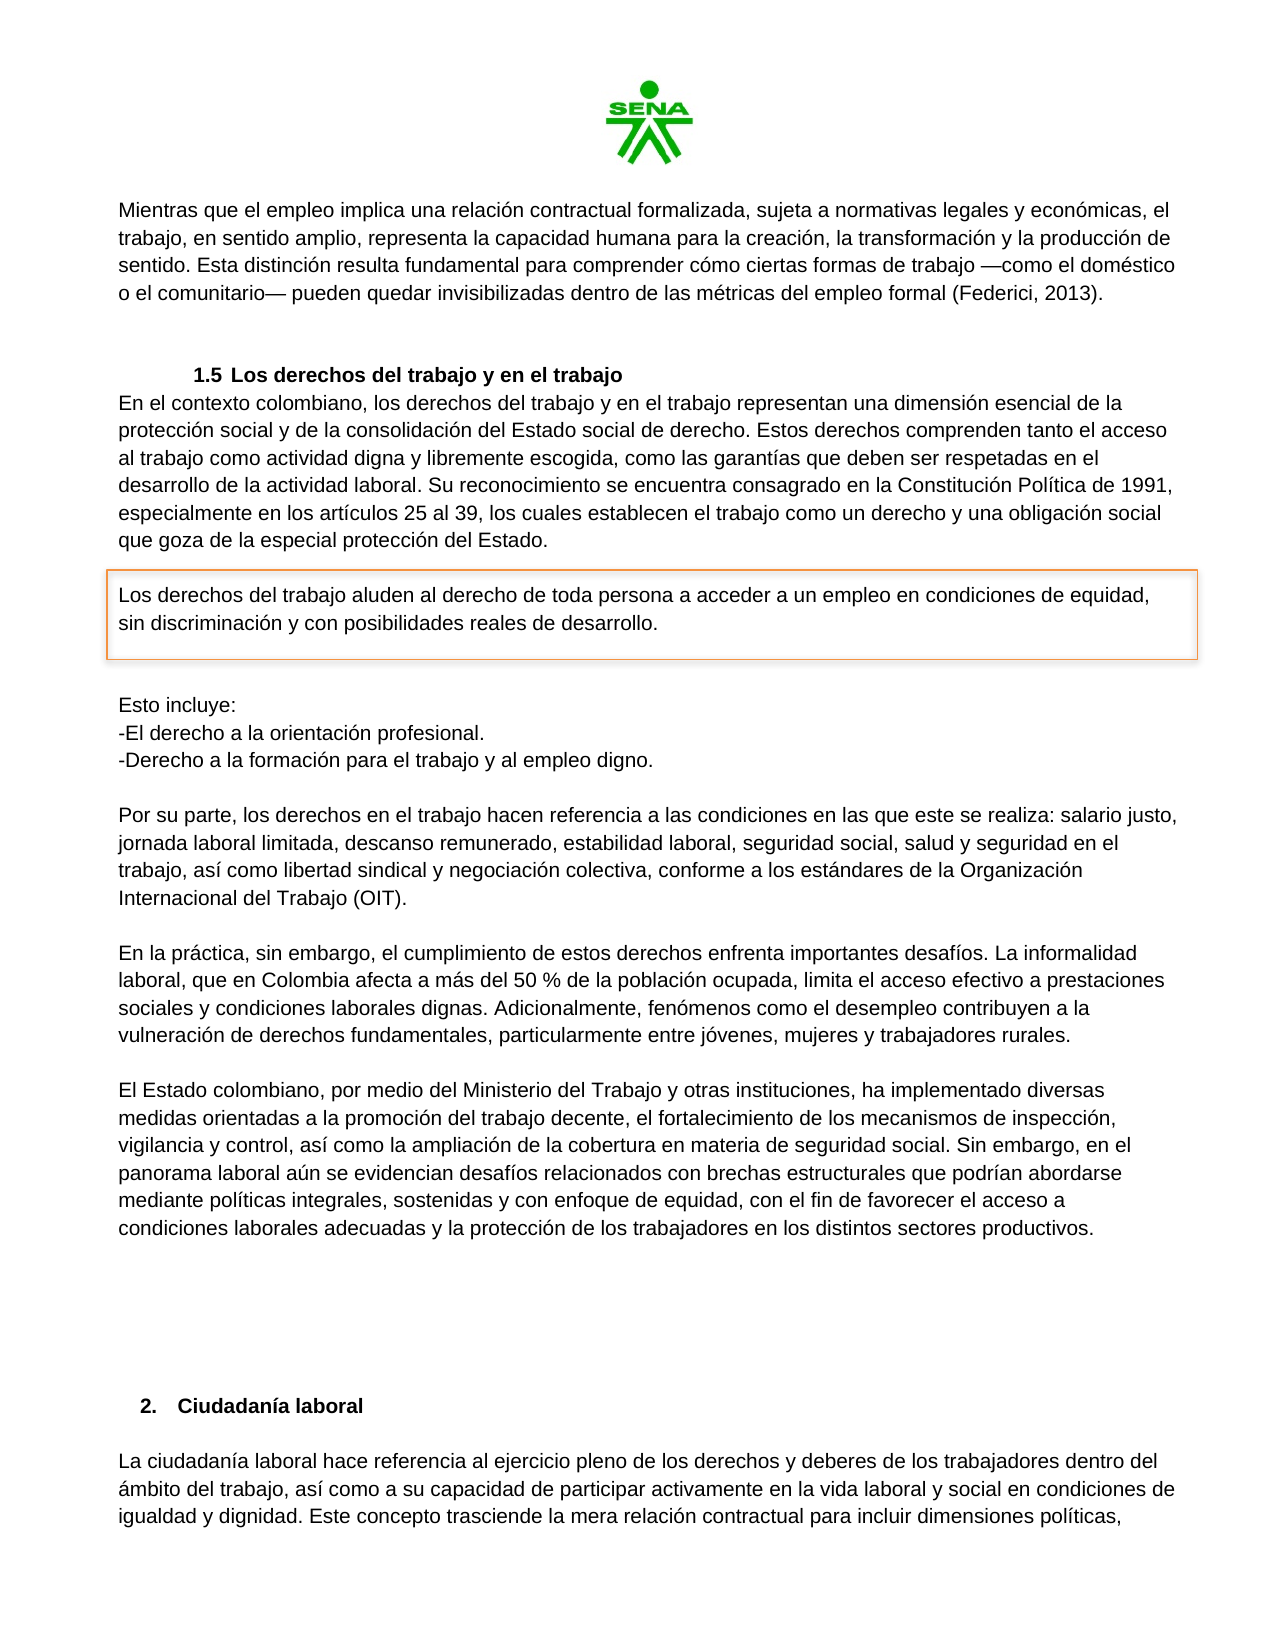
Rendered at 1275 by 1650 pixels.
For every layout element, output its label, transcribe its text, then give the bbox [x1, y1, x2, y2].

text Por su parte, los derechos en el trabajo hacen referencia a las condiciones en las que este se realiza: salario justo, jornada laboral limitada, descanso remunerado, estabilidad laboral, seguridad social, salud y seguridad en el trabajo, así como libertad sindical y negociación colectiva, conforme a los estándares de la Organización Internacional del Trabajo (OIT). [118, 803, 1181, 909]
list Los derechos del trabajo y en el trabajo [193, 363, 1181, 387]
text El Estado colombiano, por medio del Ministerio del Trabajo y otras instituciones, ha implementado diversas medidas orientadas a la promoción del trabajo decente, el fortalecimiento de los mecanismos de inspección, vigilancia y control, así como la ampliación de la cobertura en materia de seguridad social. Sin embargo, en el panorama laboral aún se evidencian desafíos relacionados con brechas estructurales que podrían abordarse mediante políticas integrales, sostenidas y con enfoque de equidad, con el fin de favorecer el acceso a condiciones laborales adecuadas y la protección de los trabajadores en los distintos sectores productivos. [118, 1078, 1181, 1239]
text Esto incluye: [118, 693, 1181, 717]
text -Derecho a la formación para el trabajo y al empleo digno. [118, 748, 1181, 772]
text Los derechos del trabajo aluden al derecho de toda persona a acceder a un empleo en condiciones de equidad, sin discriminación y con posibilidades reales de desarrollo. [118, 583, 1181, 634]
text En la práctica, sin embargo, el cumplimiento de estos derechos enfrenta importantes desafíos. La informalidad laboral, que en Colombia afecta a más del 50 % de la población ocupada, limita el acceso efectivo a prestaciones sociales y condiciones laborales dignas. Adicionalmente, fenómenos como el desempleo contribuyen a la vulneración de derechos fundamentales, particularmente entre jóvenes, mujeres y trabajadores rurales. [118, 940, 1181, 1047]
list Ciudadanía laboral [140, 1394, 1181, 1418]
text -El derecho a la orientación profesional. [118, 720, 1181, 744]
text Mientras que el empleo implica una relación contractual formalizada, sujeta a normativas legales y económicas, el trabajo, en sentido amplio, representa la capacidad humana para la creación, la transformación y la producción de sentido. Esta distinción resulta fundamental para comprender cómo ciertas formas de trabajo —como el doméstico o el comunitario— pueden quedar invisibilizadas dentro de las métricas del empleo formal (Federici, 2013). [118, 198, 1181, 304]
picture [601, 75, 699, 172]
text En el contexto colombiano, los derechos del trabajo y en el trabajo representan una dimensión esencial de la protección social y de la consolidación del Estado social de derecho. Estos derechos comprenden tanto el acceso al trabajo como actividad digna y libremente escogida, como las garantías que deben ser respetadas en el desarrollo de la actividad laboral. Su reconocimiento se encuentra consagrado en la Constitución Política de 1991, especialmente en los artículos 25 al 39, los cuales establecen el trabajo como un derecho y una obligación social que goza de la especial protección del Estado. [118, 390, 1181, 552]
